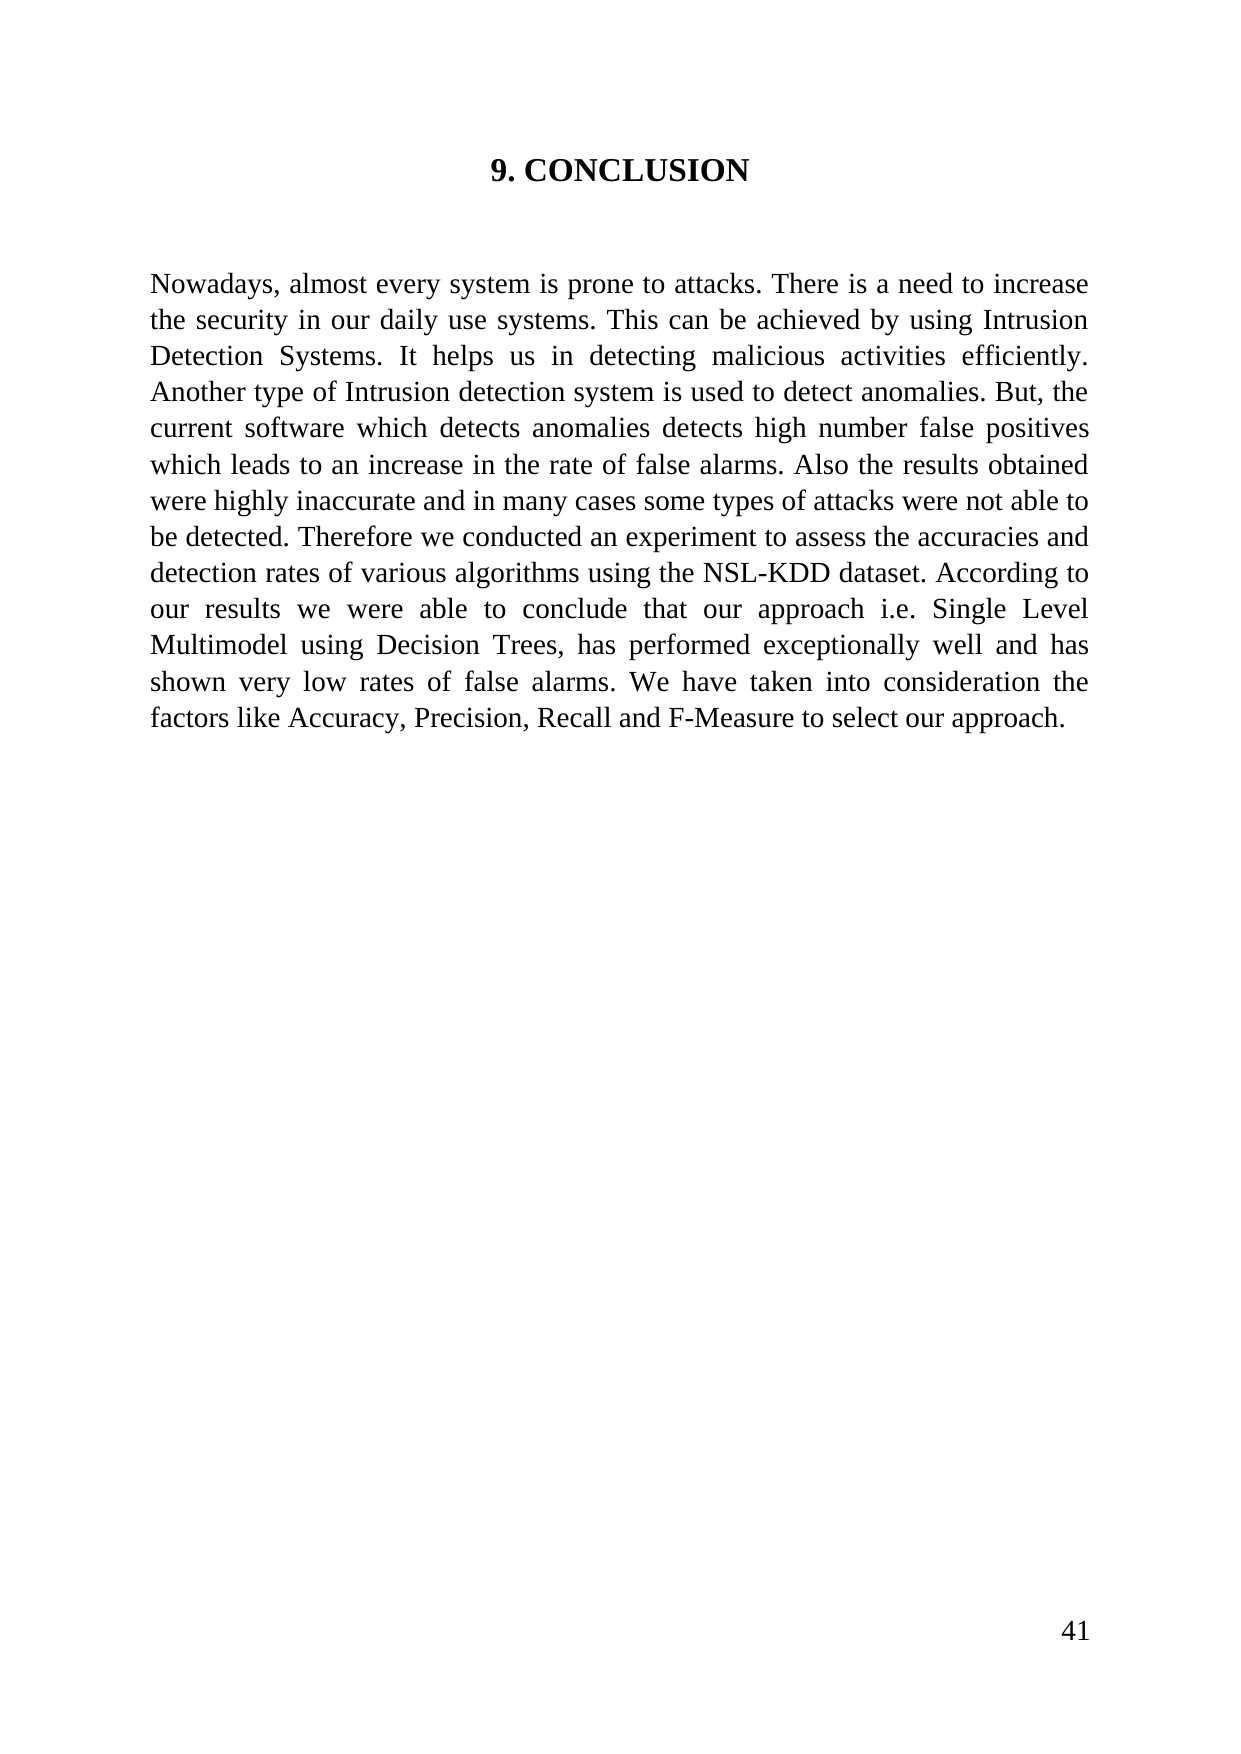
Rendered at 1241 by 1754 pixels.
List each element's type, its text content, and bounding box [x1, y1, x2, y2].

text 9. CONCLUSION [150, 150, 1090, 188]
text Nowadays, almost every system is prone to attacks. There is a need to increase the security in our daily use systems. This can be achieved by using Intrusion Detection Systems. It helps us in detecting malicious activities efficiently. Another type of Intrusion detection system is used to detect anomalies. But, the current software which detects anomalies detects high number false positives which leads to an increase in the rate of false alarms. Also the results obtained were highly inaccurate and in many cases some types of attacks were not able to be detected. Therefore we conducted an experiment to assess the accuracies and detection rates of various algorithms using the NSL-KDD dataset. According to our results we were able to conclude that our approach i.e. Single Level Multimodel using Decision Trees, has performed exceptionally well and has shown very low rates of false alarms. We have taken into consideration the factors like Accuracy, Precision, Recall and F-Measure to select our approach. [150, 266, 1090, 733]
